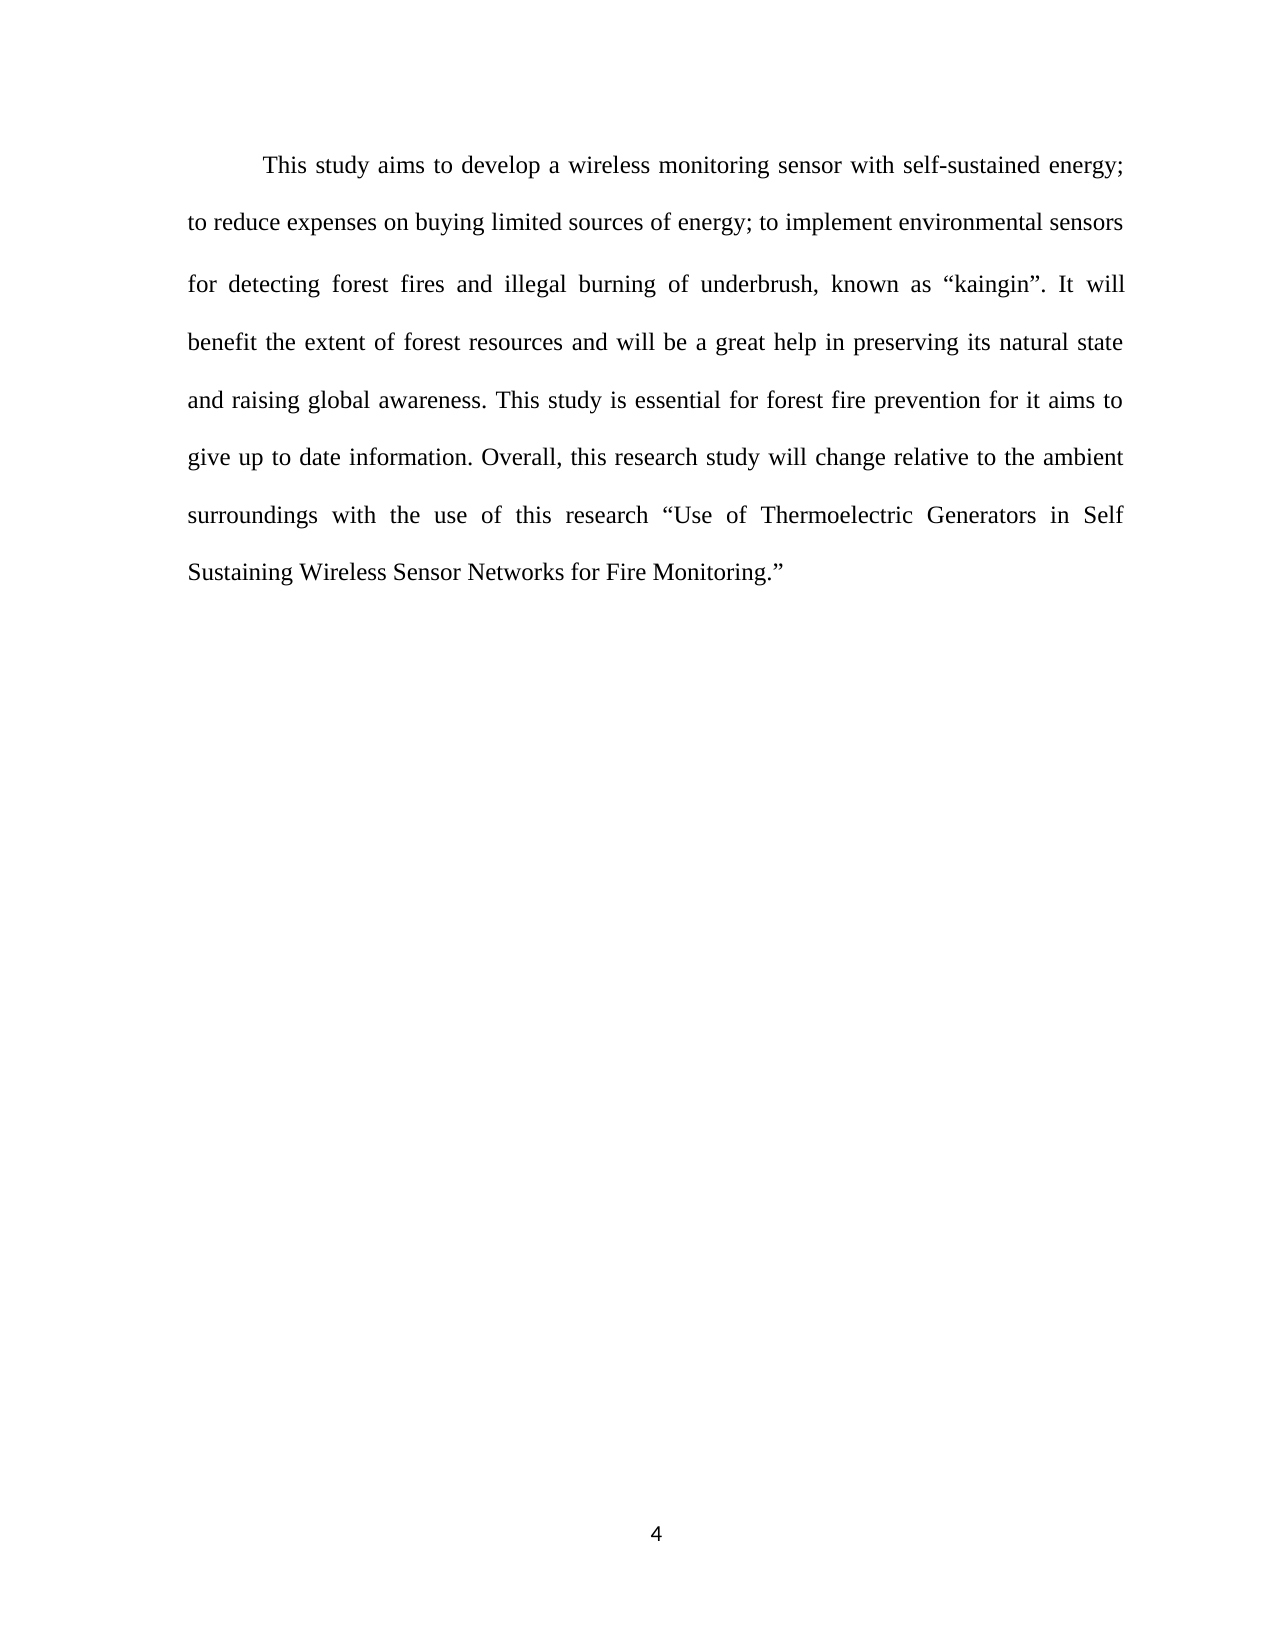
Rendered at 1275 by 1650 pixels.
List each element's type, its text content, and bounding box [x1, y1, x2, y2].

text This study aims to develop a wireless monitoring sensor with self-sustained energy; to reduce expenses on buying limited sources of energy; to implement environmental sensors for detecting forest fires and illegal burning of underbrush, known as “kaingin”. It will benefit the extent of forest resources and will be a great help in preserving its natural state and raising global awareness. This study is essential for forest fire prevention for it aims to give up to date information. Overall, this research study will change relative to the ambient surroundings with the use of this research “Use of Thermoelectric Generators in Self Sustaining Wireless Sensor Networks for Fire Monitoring.” [187, 150, 1125, 586]
